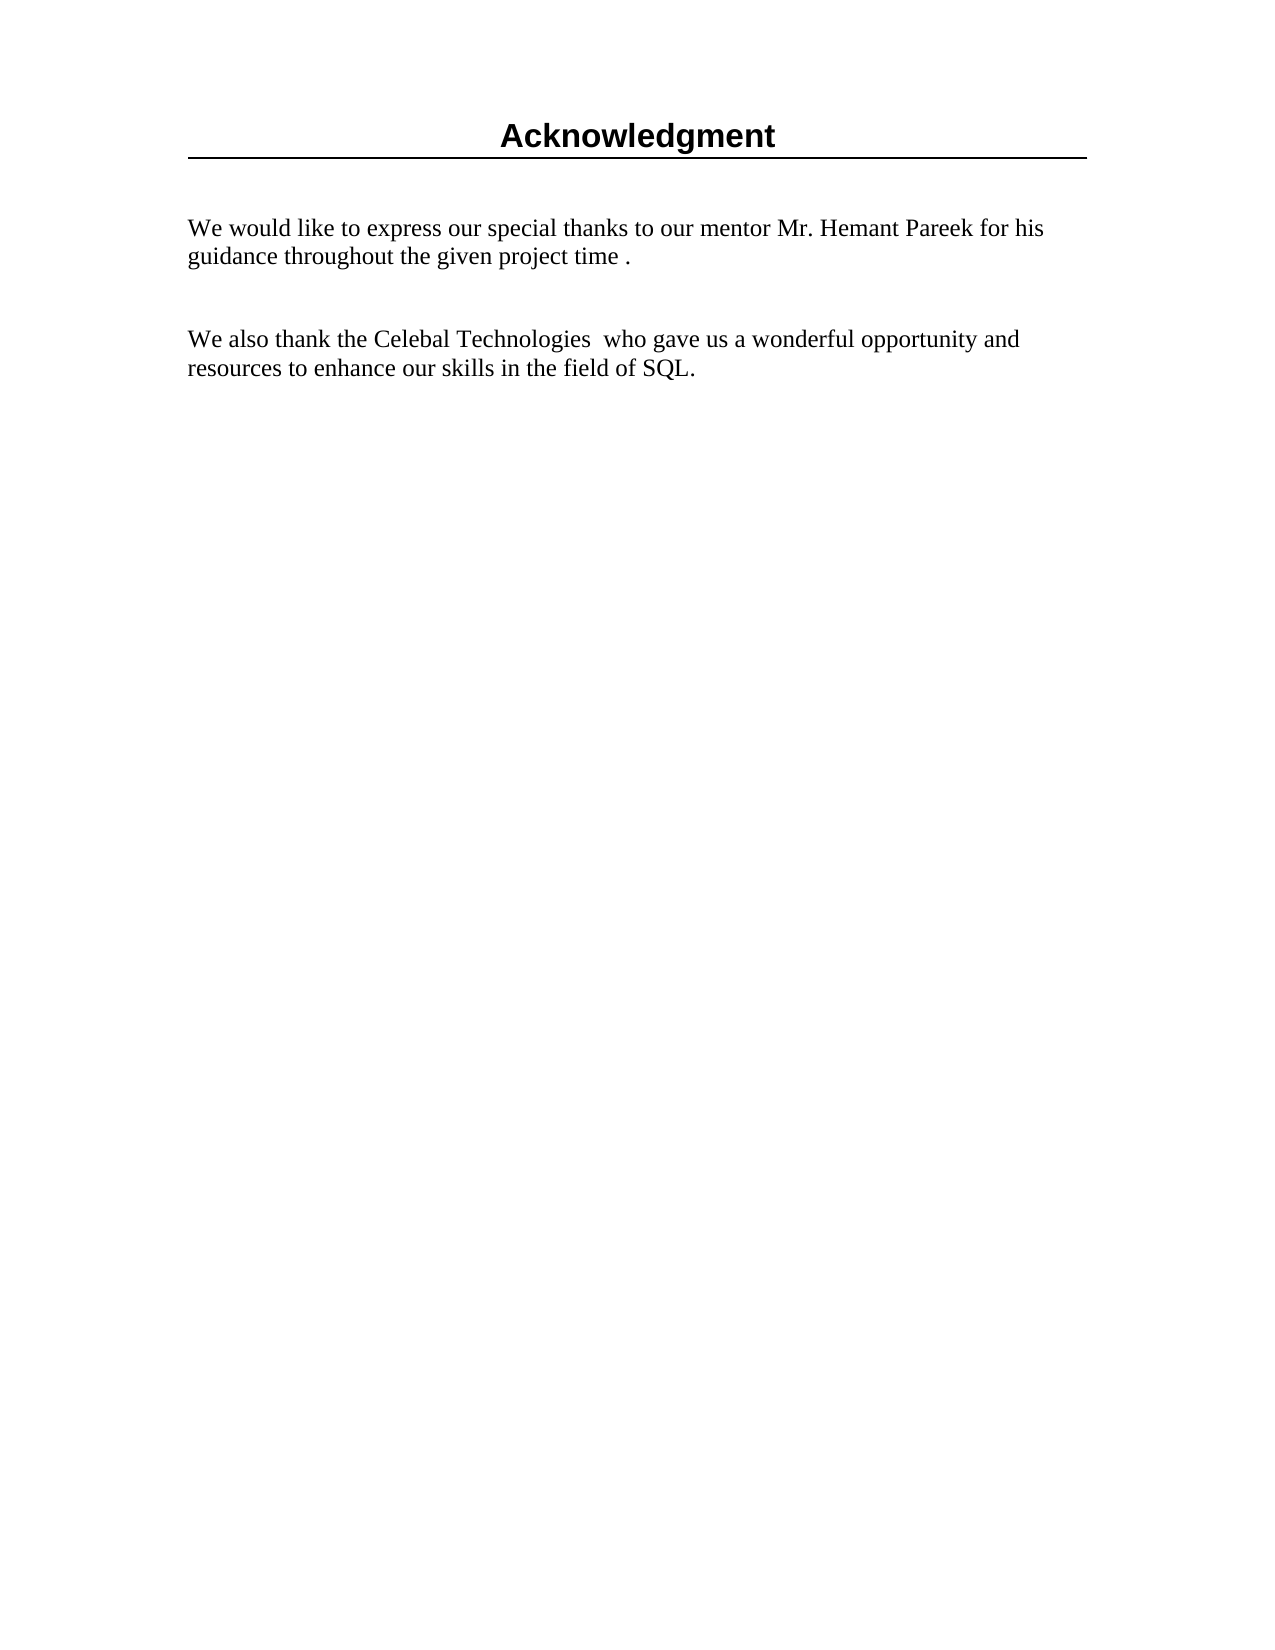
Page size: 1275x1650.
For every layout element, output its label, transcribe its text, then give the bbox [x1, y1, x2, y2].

text We would like to express our special thanks to our mentor Mr. Hemant Pareek for his guidance throughout the given project time . [187, 213, 1087, 270]
text We also thank the Celebal Technologies who gave us a wonderful opportunity and resources to enhance our skills in the field of SQL. [187, 324, 1087, 381]
subtitle Acknowledgment [187, 116, 1087, 159]
